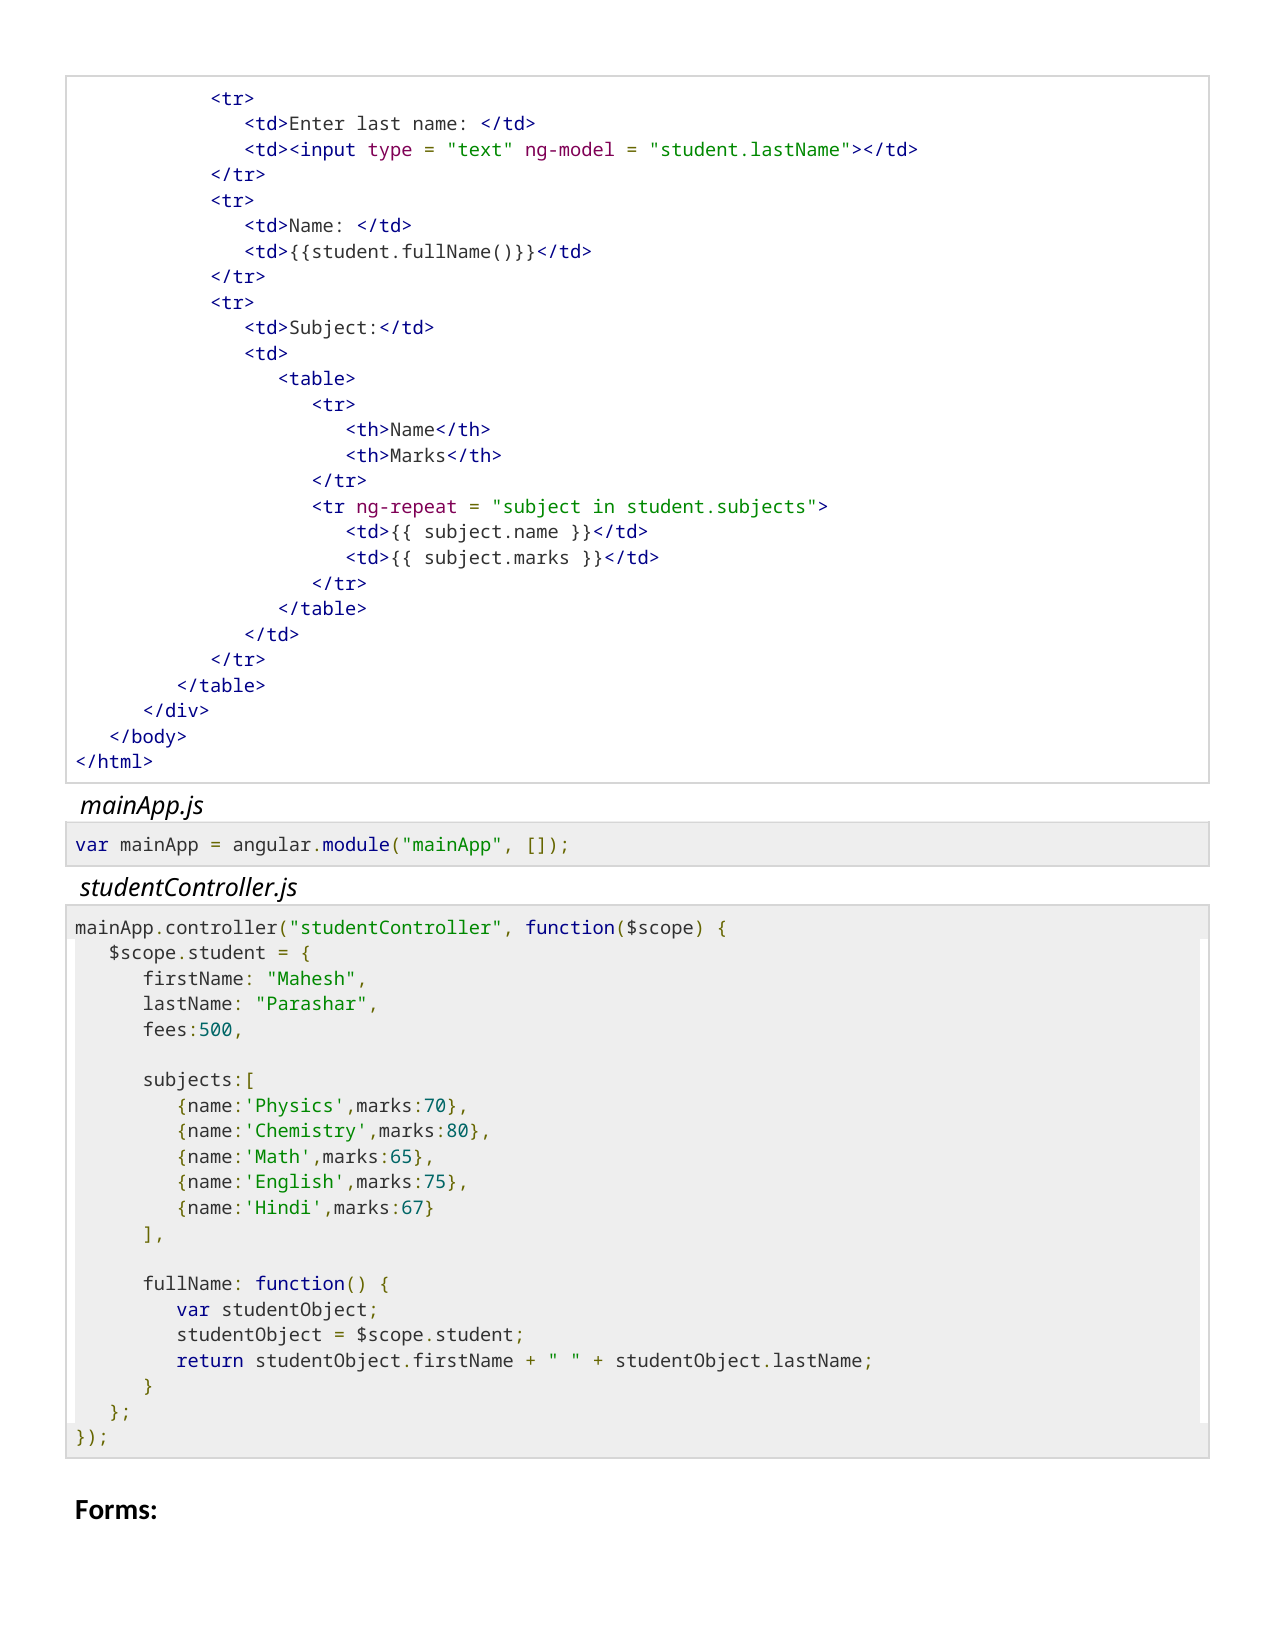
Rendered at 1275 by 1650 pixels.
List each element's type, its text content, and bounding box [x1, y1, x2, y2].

text <td> [75, 340, 1200, 366]
text mainApp.controller("studentController", function($scope) { [67, 906, 1208, 939]
text }; [75, 1398, 1200, 1413]
text </tr> [75, 468, 1200, 493]
text <td>{{ subject.name }}</td> [75, 519, 1200, 544]
text <th>Marks</th> [75, 442, 1200, 468]
text subjects:[ [75, 1067, 1200, 1092]
text </tr> [75, 263, 1200, 289]
text </tr> [75, 161, 1200, 187]
text </table> [75, 595, 1200, 621]
text </body> [75, 723, 1200, 738]
text </div> [75, 697, 1200, 723]
text return studentObject.firstName + " " + studentObject.lastName; [75, 1347, 1200, 1372]
text </table> [75, 672, 1200, 697]
text studentObject = $scope.student; [75, 1321, 1200, 1347]
text <td>{{student.fullName()}}</td> [75, 238, 1200, 263]
text <td><input type = "text" ng-model = "student.lastName"></td> [75, 136, 1200, 161]
text </tr> [75, 570, 1200, 595]
text <td>Name: </td> [75, 212, 1200, 238]
text <tr> [67, 77, 1208, 110]
text <tr ng-repeat = "subject in student.subjects"> [75, 493, 1200, 519]
text {name:'Chemistry',marks:80}, [75, 1118, 1200, 1143]
text fullName: function() { [75, 1270, 1200, 1296]
text {name:'Hindi',marks:67} [75, 1194, 1200, 1220]
text <td>Enter last name: </td> [75, 110, 1200, 136]
text <th>Name</th> [75, 417, 1200, 442]
text </tr> [75, 646, 1200, 672]
text Forms: [75, 1491, 1200, 1527]
text } [75, 1372, 1200, 1398]
text <table> [75, 366, 1200, 391]
text mainApp.js [80, 784, 1195, 821]
text }); [67, 1413, 1208, 1457]
text studentController.js [80, 867, 1195, 904]
text firstName: "Mahesh", [75, 965, 1200, 991]
text </td> [75, 621, 1200, 646]
text {name:'Math',marks:65}, [75, 1143, 1200, 1169]
text <tr> [75, 391, 1200, 417]
text <td>{{ subject.marks }}</td> [75, 544, 1200, 570]
text {name:'Physics',marks:70}, [75, 1092, 1200, 1118]
text <td>Subject:</td> [75, 314, 1200, 340]
text <tr> [75, 187, 1200, 212]
text lastName: "Parashar", [75, 991, 1200, 1016]
text {name:'English',marks:75}, [75, 1169, 1200, 1194]
text ], [75, 1220, 1200, 1245]
text <tr> [75, 289, 1200, 314]
text $scope.student = { [75, 939, 1200, 965]
text var studentObject; [75, 1296, 1200, 1321]
text </html> [67, 738, 1208, 782]
text var mainApp = angular.module("mainApp", []); [67, 823, 1208, 865]
text fees:500, [75, 1016, 1200, 1042]
